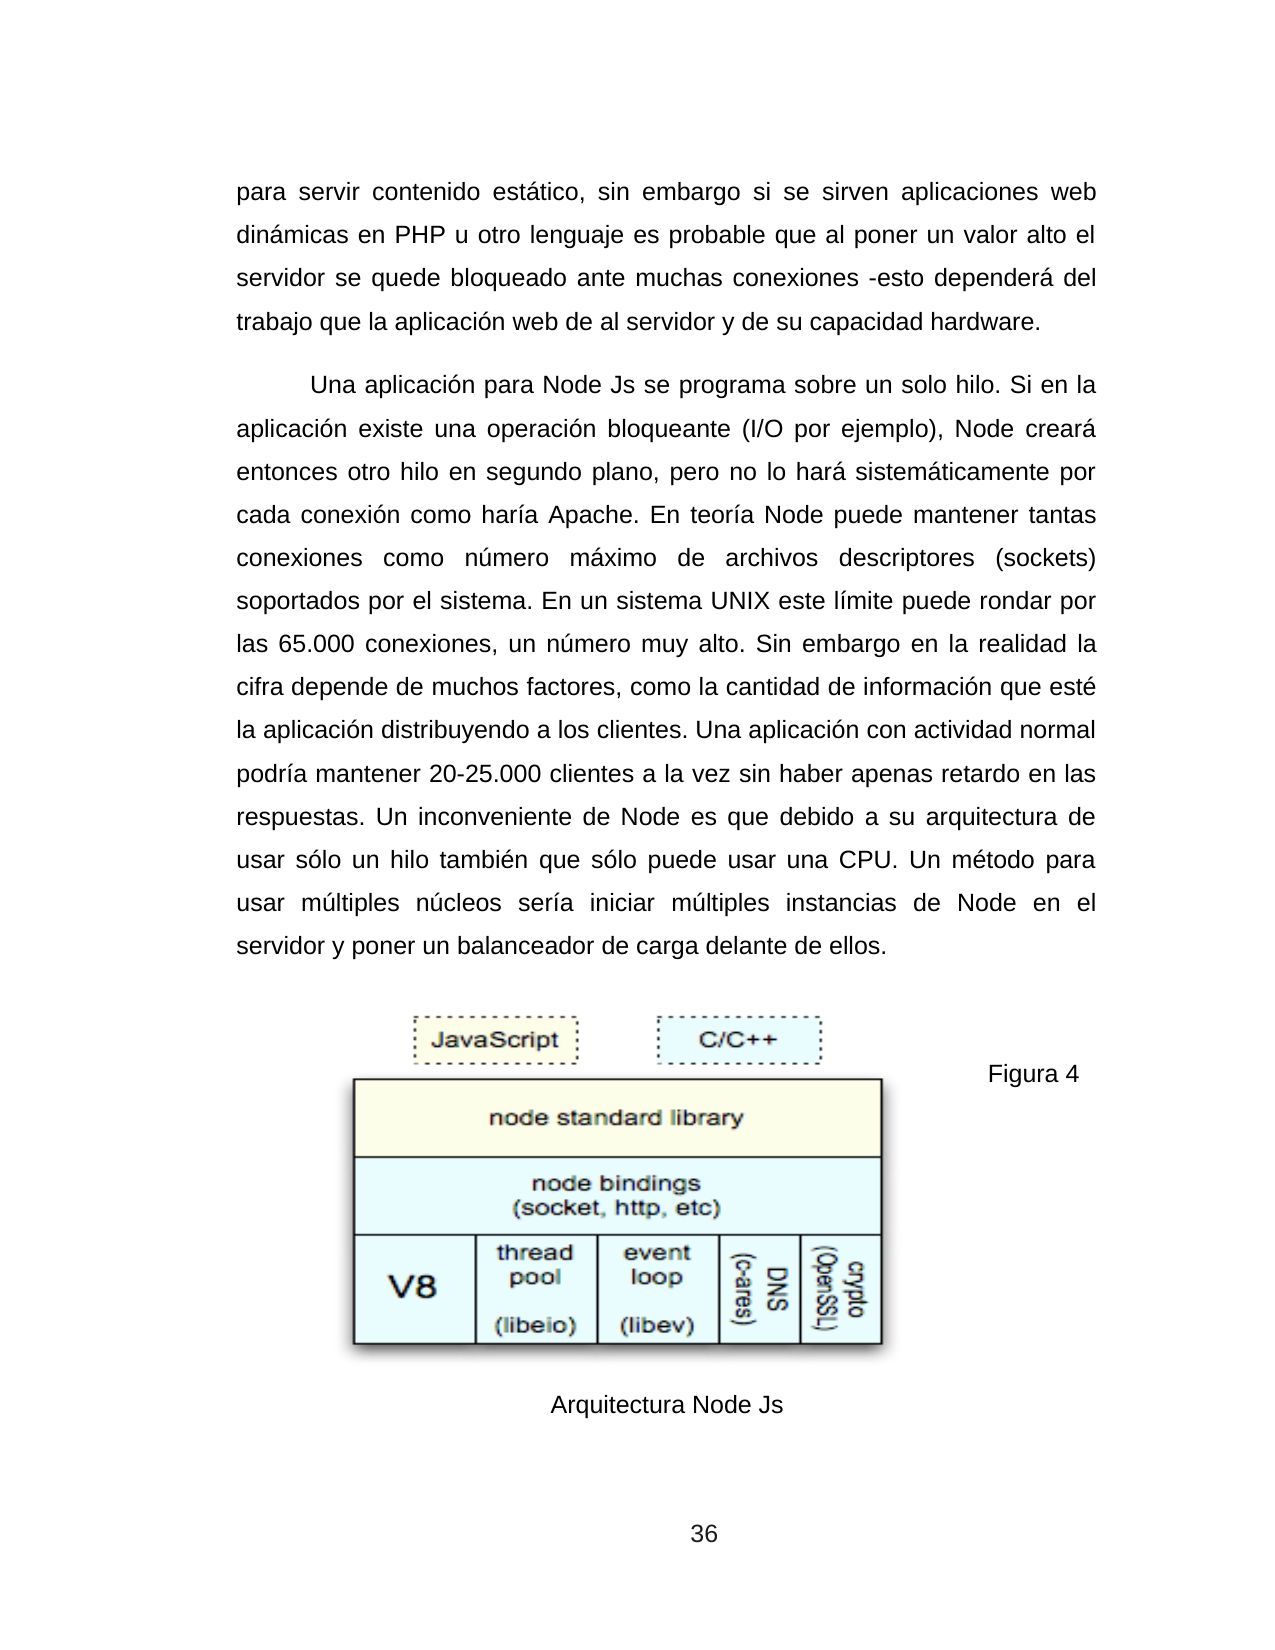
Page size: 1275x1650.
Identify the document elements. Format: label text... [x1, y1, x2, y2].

text Una aplicación para Node Js se programa sobre un solo hilo. Si en la aplicación existe una operación bloqueante (I/O por ejemplo), Node creará entonces otro hilo en segundo plano, pero no lo hará sistemáticamente por cada conexión como haría Apache. En teoría Node puede mantener tantas conexiones como número máximo de archivos descriptores (sockets) soportados por el sistema. En un sistema UNIX este límite puede rondar por las 65.000 conexiones, un número muy alto. Sin embargo en la realidad la cifra depende de muchos factores, como la cantidad de información que esté la aplicación distribuyendo a los clientes. Una aplicación con actividad normal podría mantener 20-25.000 clientes a la vez sin haber apenas retardo en las respuestas. Un inconveniente de Node es que debido a su arquitectura de usar sólo un hilo también que sólo puede usar una CPU. Un método para usar múltiples núcleos sería iniciar múltiples instancias de Node en el servidor y poner un balanceador de carga delante de ellos. [236, 371, 1098, 960]
picture [313, 994, 951, 1387]
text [236, 177, 1098, 335]
